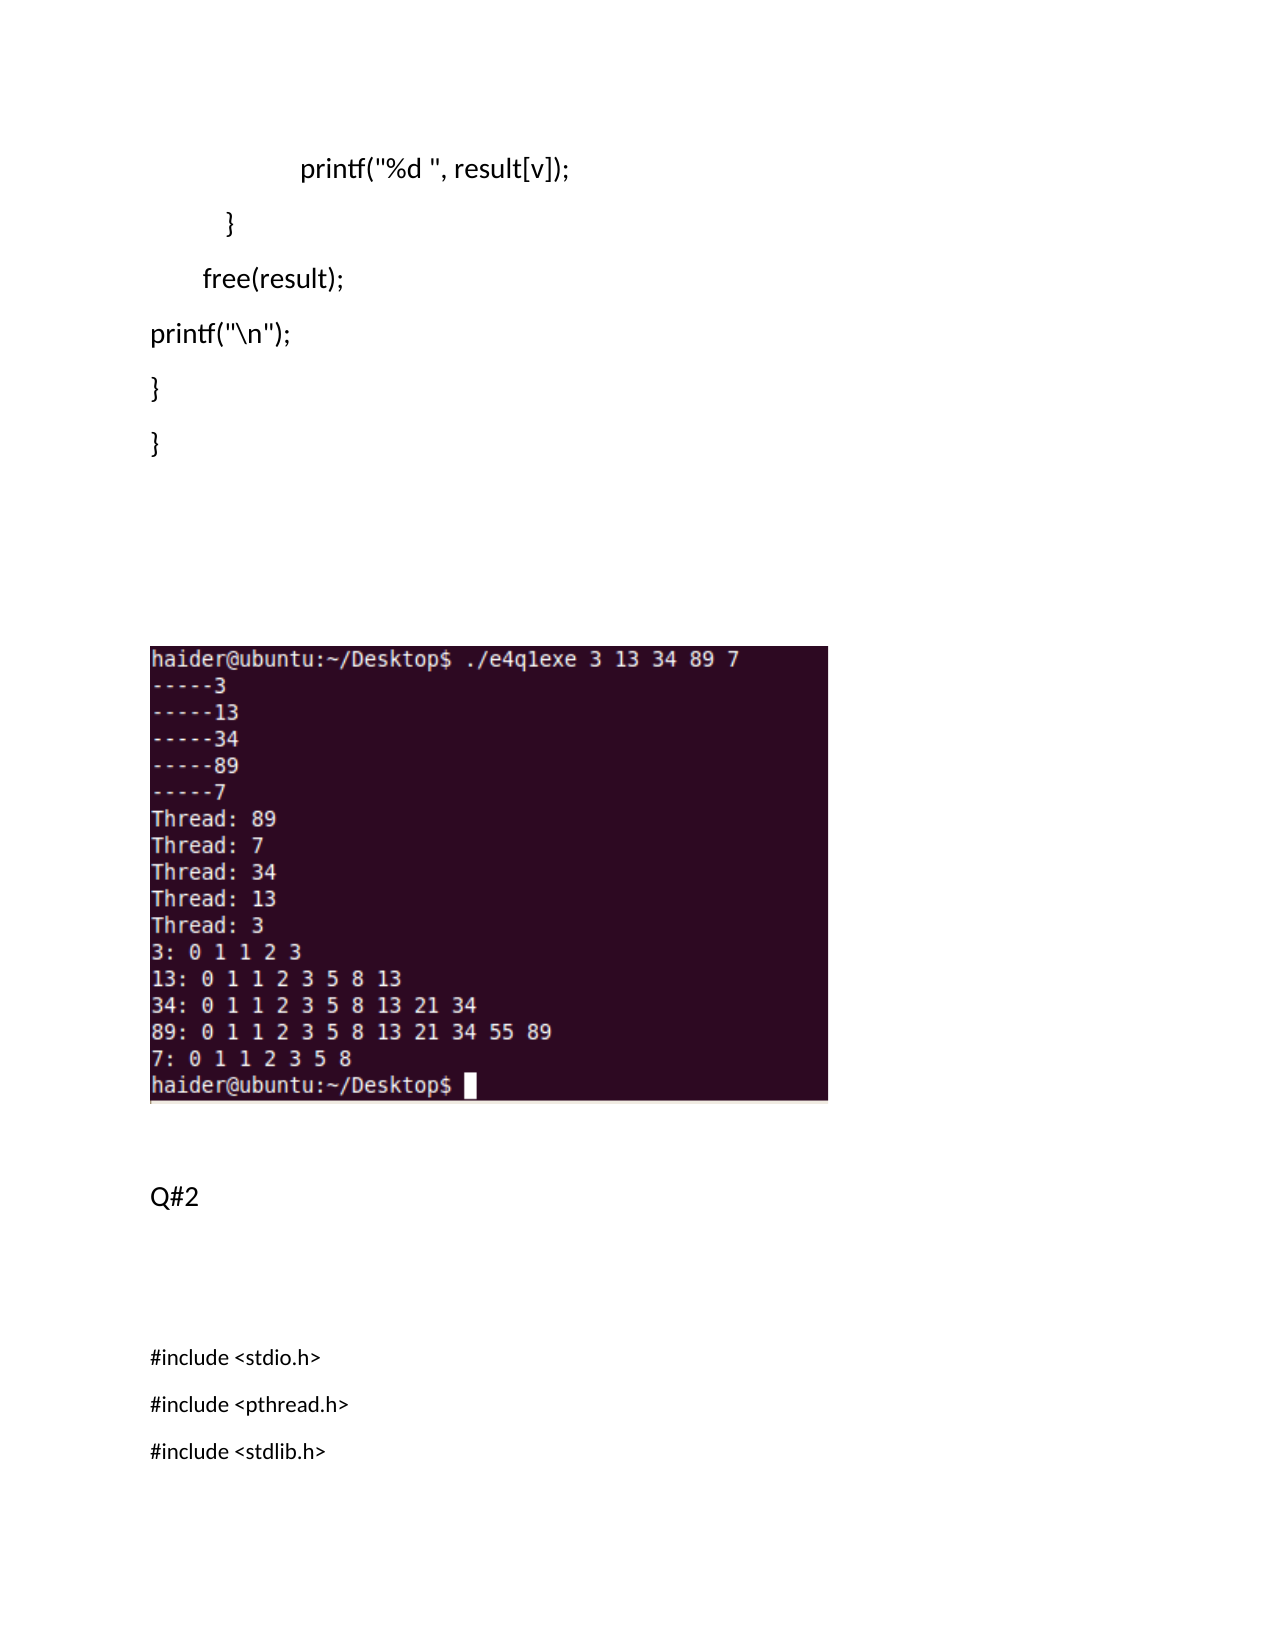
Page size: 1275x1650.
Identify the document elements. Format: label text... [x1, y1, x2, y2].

text #include <pthread.h> [150, 1390, 1125, 1418]
text } [150, 205, 1125, 241]
text #include <stdio.h> [150, 1343, 1125, 1371]
picture [150, 646, 829, 1104]
text Q#2 [150, 1178, 1125, 1213]
text #include <stdlib.h> [150, 1437, 1125, 1465]
text } [150, 426, 1125, 461]
text } [150, 370, 1125, 406]
text free(result); [150, 260, 1125, 296]
text printf("\n"); [150, 315, 1125, 351]
text printf("%d ", result[v]); [150, 150, 1125, 186]
